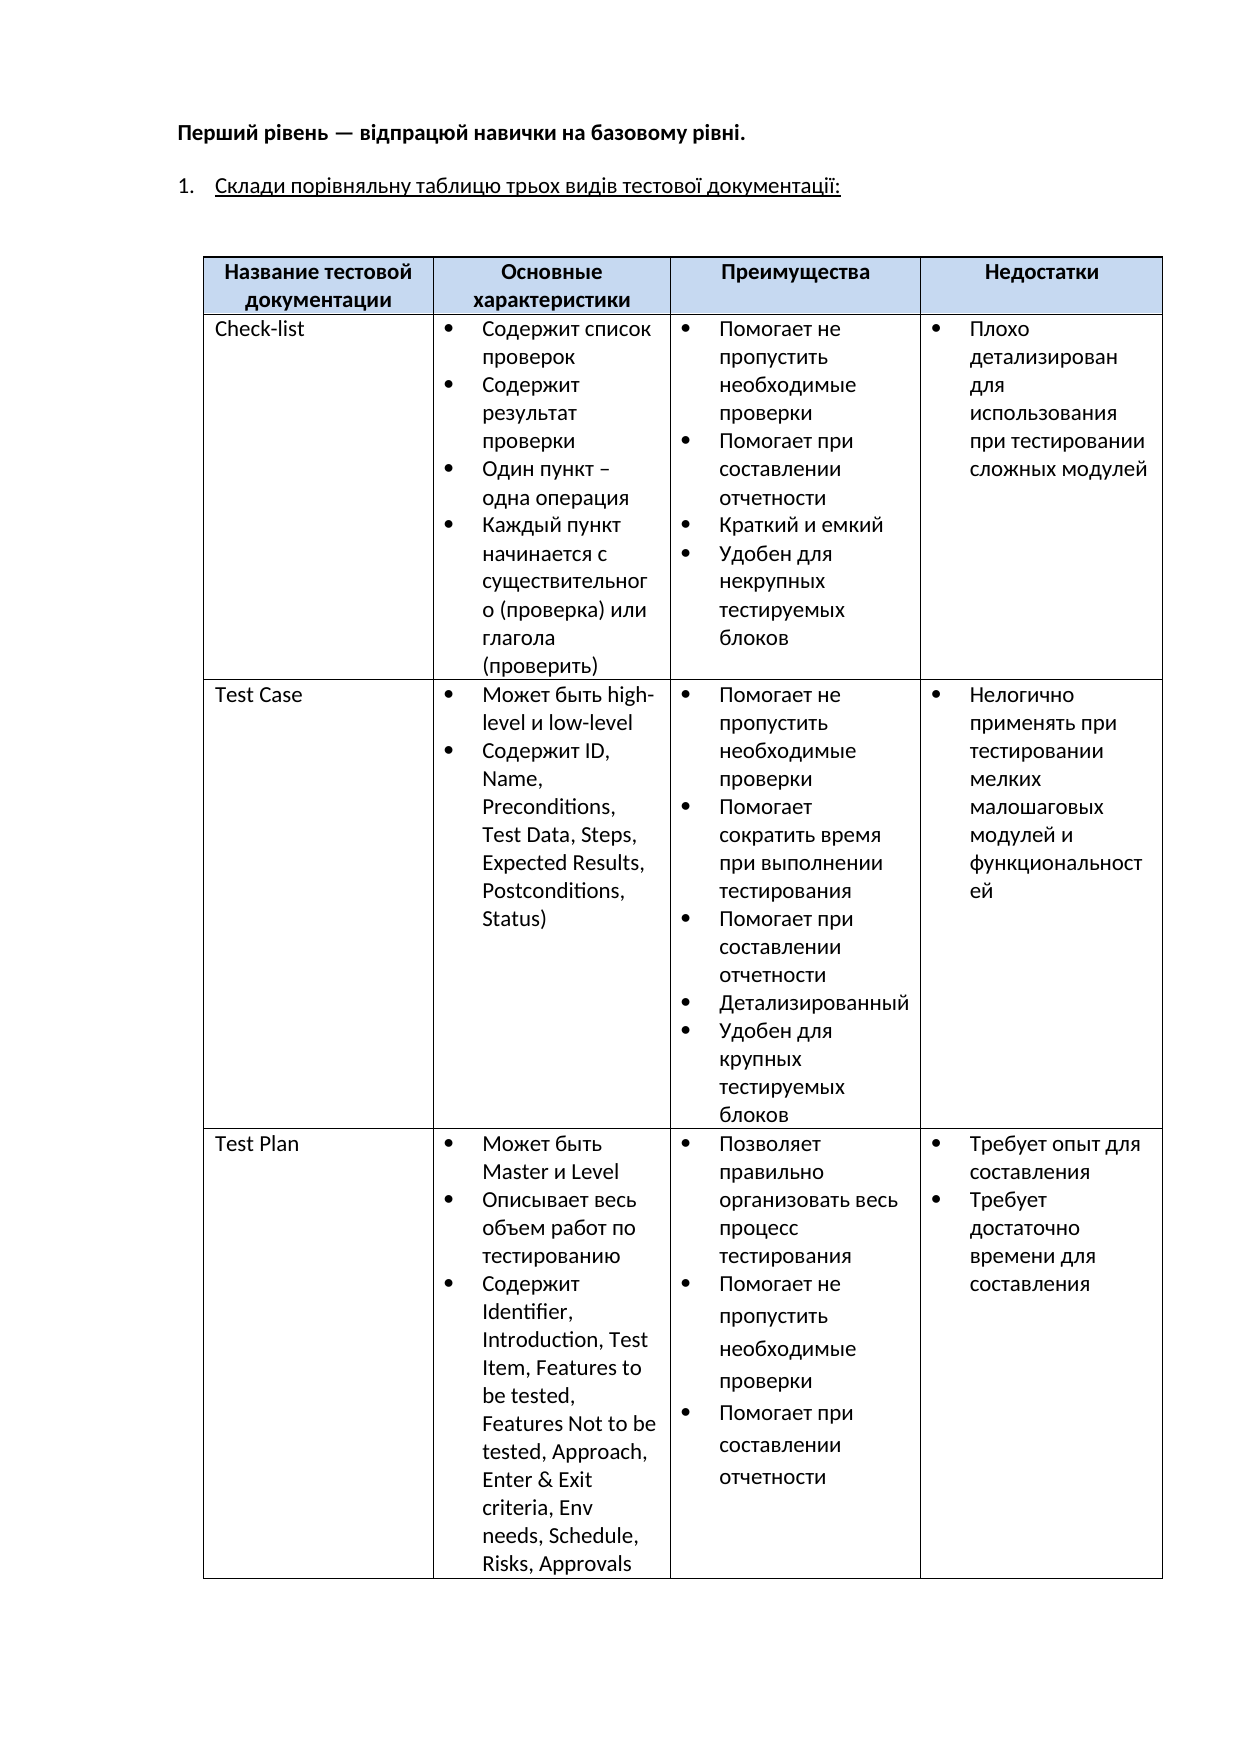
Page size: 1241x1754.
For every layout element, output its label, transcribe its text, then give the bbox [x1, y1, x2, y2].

table_cell Позволяет правильно организовать весь процесс тестирования Помогает не пропустить необходимые проверки Помогает при составлении отчетности [671, 1129, 920, 1577]
table_cell Требует опыт для составления Требует достаточно времени для составления [921, 1129, 1162, 1577]
table_cell Помогает не пропустить необходимые проверки Помогает сократить время при выполнении тестирования Помогает при составлении отчетности Детализированный Удобен для крупных тестируемых блоков [671, 680, 920, 1128]
table_cell Плохо детализирован для использования при тестировании сложных модулей [921, 315, 1162, 679]
table_cell Нелогично применять при тестировании мелких малошаговых модулей и функциональностей [921, 680, 1162, 1128]
table_cell Может быть high-level и low-level Содержит ID, Name, Preconditions, Test Data, Steps, Expected Results, Postconditions, Status) [434, 680, 670, 1128]
list Склади порівняльну таблицю трьох видів тестової документації: [177, 171, 1152, 199]
table_header Преимущества [671, 258, 920, 313]
table_cell Содержит список проверок Содержит результат проверки Один пункт – одна операция Каждый пункт начинается с существительного (проверка) или глагола (проверить) [434, 315, 670, 679]
table_cell Check-list [204, 315, 433, 679]
table_header Название тестовой документации [204, 258, 433, 313]
table_cell Может быть Master и Level Описывает весь объем работ по тестированию Содержит Identifier, Introduction, Test Item, Features to be tested, Features Not to be tested, Approach, Enter & Exit criteria, Env needs, Schedule, Risks, Approvals [434, 1129, 670, 1577]
table_cell Test Case [204, 680, 433, 1128]
table_header Основные характеристики [434, 258, 670, 313]
table_cell Test Plan [204, 1129, 433, 1577]
table_header Недостатки [921, 258, 1162, 313]
table_cell Помогает не пропустить необходимые проверки Помогает при составлении отчетности Краткий и емкий Удобен для некрупных тестируемых блоков [671, 315, 920, 679]
text Перший рівень — відпрацюй навички на базовому рівні. [177, 118, 1152, 146]
